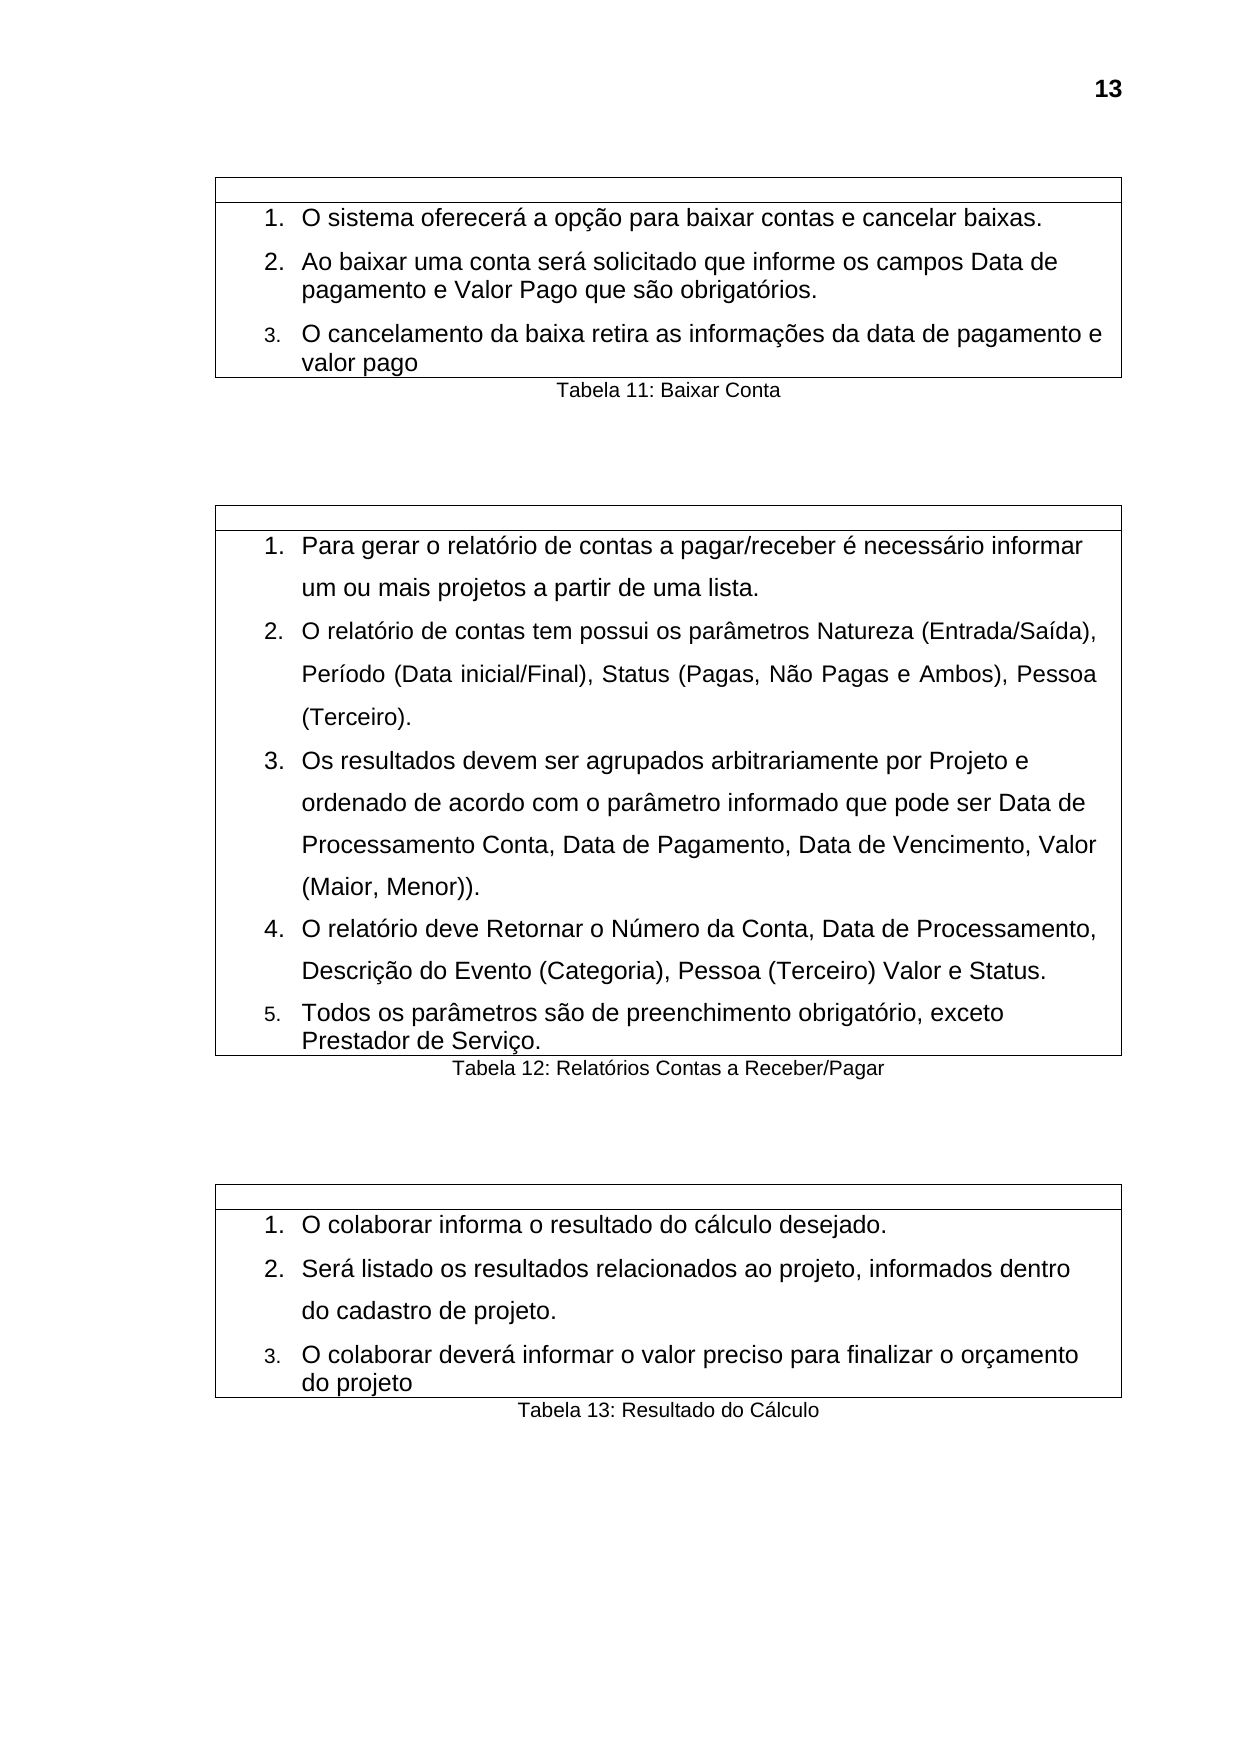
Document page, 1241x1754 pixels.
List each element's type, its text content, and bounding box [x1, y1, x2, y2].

table_cell Para gerar o relatório de contas a pagar/receber é necessário informar um ou mais projetos a partir de uma lista. O relatório de contas tem possui os parâmetros Natureza (Entrada/Saída), Período (Data inicial/Final), Status (Pagas, Não Pagas e Ambos), Pessoa (Terceiro). Os resultados devem ser agrupados arbitrariamente por Projeto e ordenado de acordo com o parâmetro informado que pode ser Data de Processamento Conta, Data de Pagamento, Data de Vencimento, Valor (Maior, Menor)). O relatório deve Retornar o Número da Conta, Data de Processamento, Descrição do Evento (Categoria), Pessoa (Terceiro) Valor e Status. Todos os parâmetros são de preenchimento obrigatório, exceto Prestador de Serviço. [216, 531, 1121, 1055]
table_header [216, 1185, 1121, 1209]
table_cell O sistema oferecerá a opção para baixar contas e cancelar baixas. Ao baixar uma conta será solicitado que informe os campos Data de pagamento e Valor Pago que são obrigatórios. O cancelamento da baixa retira as informações da data de pagamento e valor pago [216, 203, 1121, 377]
text Tabela 11: Baixar Conta [215, 378, 1122, 402]
text Tabela 12: Relatórios Contas a Receber/Pagar [215, 1056, 1122, 1080]
table_cell O colaborar informa o resultado do cálculo desejado. Será listado os resultados relacionados ao projeto, informados dentro do cadastro de projeto. O colaborar deverá informar o valor preciso para finalizar o orçamento do projeto [216, 1210, 1121, 1397]
table_header [216, 506, 1121, 530]
table_header [216, 178, 1121, 202]
text Tabela 13: Resultado do Cálculo [215, 1398, 1122, 1422]
